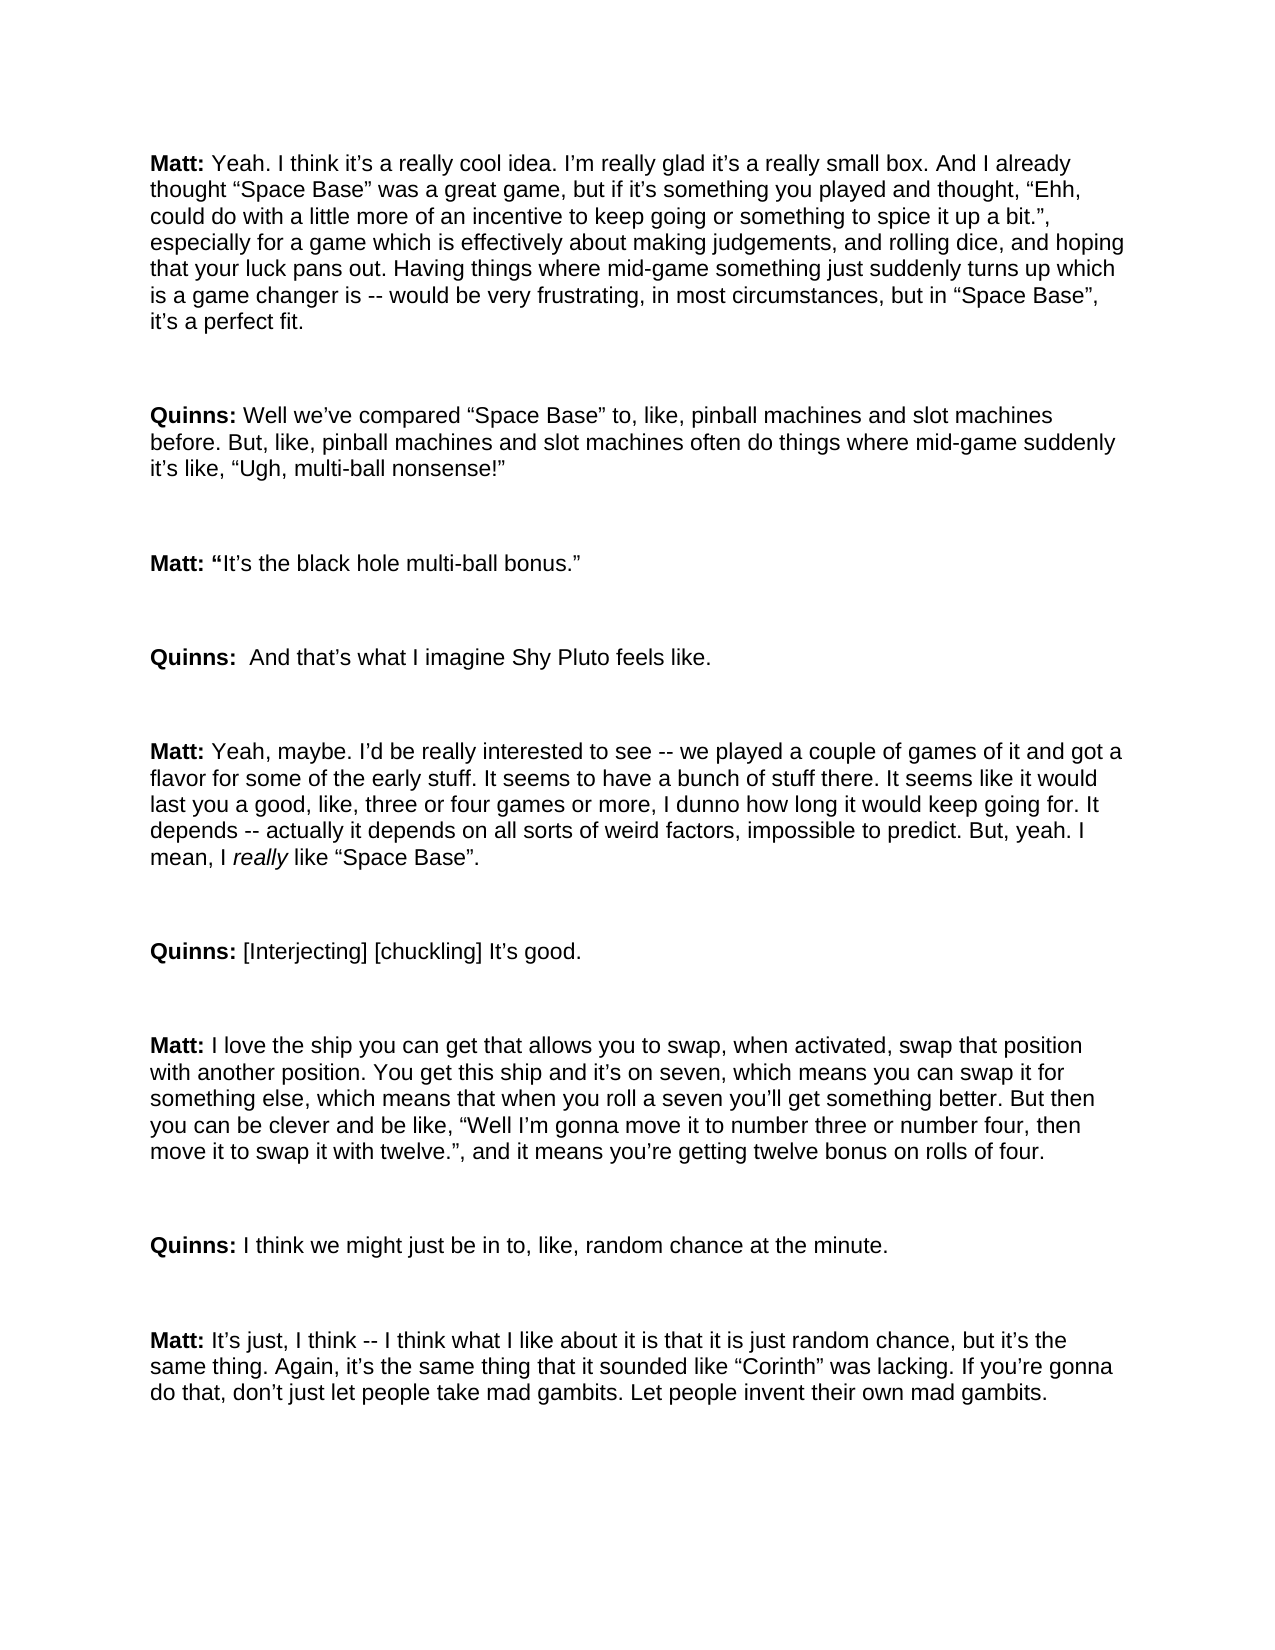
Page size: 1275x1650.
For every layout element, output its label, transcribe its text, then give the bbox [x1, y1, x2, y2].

text Matt: Yeah, maybe. I’d be really interested to see -- we played a couple of games of it and got a flavor for some of the early stuff. It seems to have a bunch of stuff there. It seems like it would last you a good, like, three or four games or more, I dunno how long it would keep going for. It depends -- actually it depends on all sorts of weird factors, impossible to predict. But, yeah. I mean, I really like “Space Base”. [150, 738, 1125, 870]
text Matt: Yeah. I think it’s a really cool idea. I’m really glad it’s a really small box. And I already thought “Space Base” was a great game, but if it’s something you played and thought, “Ehh, could do with a little more of an incentive to keep going or something to spice it up a bit.”, especially for a game which is effectively about making judgements, and rolling dice, and hoping that your luck pans out. Having things where mid-game something just suddenly turns up which is a game changer is -- would be very frustrating, in most circumstances, but in “Space Base”, it’s a perfect fit. [150, 150, 1125, 334]
text Quinns: I think we might just be in to, like, random chance at the minute. [150, 1232, 1125, 1259]
text Quinns: Well we’ve compared “Space Base” to, like, pinball machines and slot machines before. But, like, pinball machines and slot machines often do things where mid-game suddenly it’s like, “Ugh, multi-ball nonsense!” [150, 402, 1125, 482]
text Matt: I love the ship you can get that allows you to swap, when activated, swap that position with another position. You get this ship and it’s on seven, which means you can swap it for something else, which means that when you roll a seven you’ll get something better. But then you can be clever and be like, “Well I’m gonna move it to number three or number four, then move it to swap it with twelve.”, and it means you’re getting twelve bonus on rolls of four. [150, 1032, 1125, 1164]
text Matt: It’s just, I think -- I think what I like about it is that it is just random chance, but it’s the same thing. Again, it’s the same thing that it sounded like “Corinth” was lacking. If you’re gonna do that, don’t just let people take mad gambits. Let people invent their own mad gambits. [150, 1327, 1125, 1406]
text Quinns: And that’s what I imagine Shy Pluto feels like. [150, 644, 1125, 670]
text Matt: “It’s the black hole multi-ball bonus.” [150, 549, 1125, 576]
text Quinns: [Interjecting] [chuckling] It’s good. [150, 938, 1125, 964]
